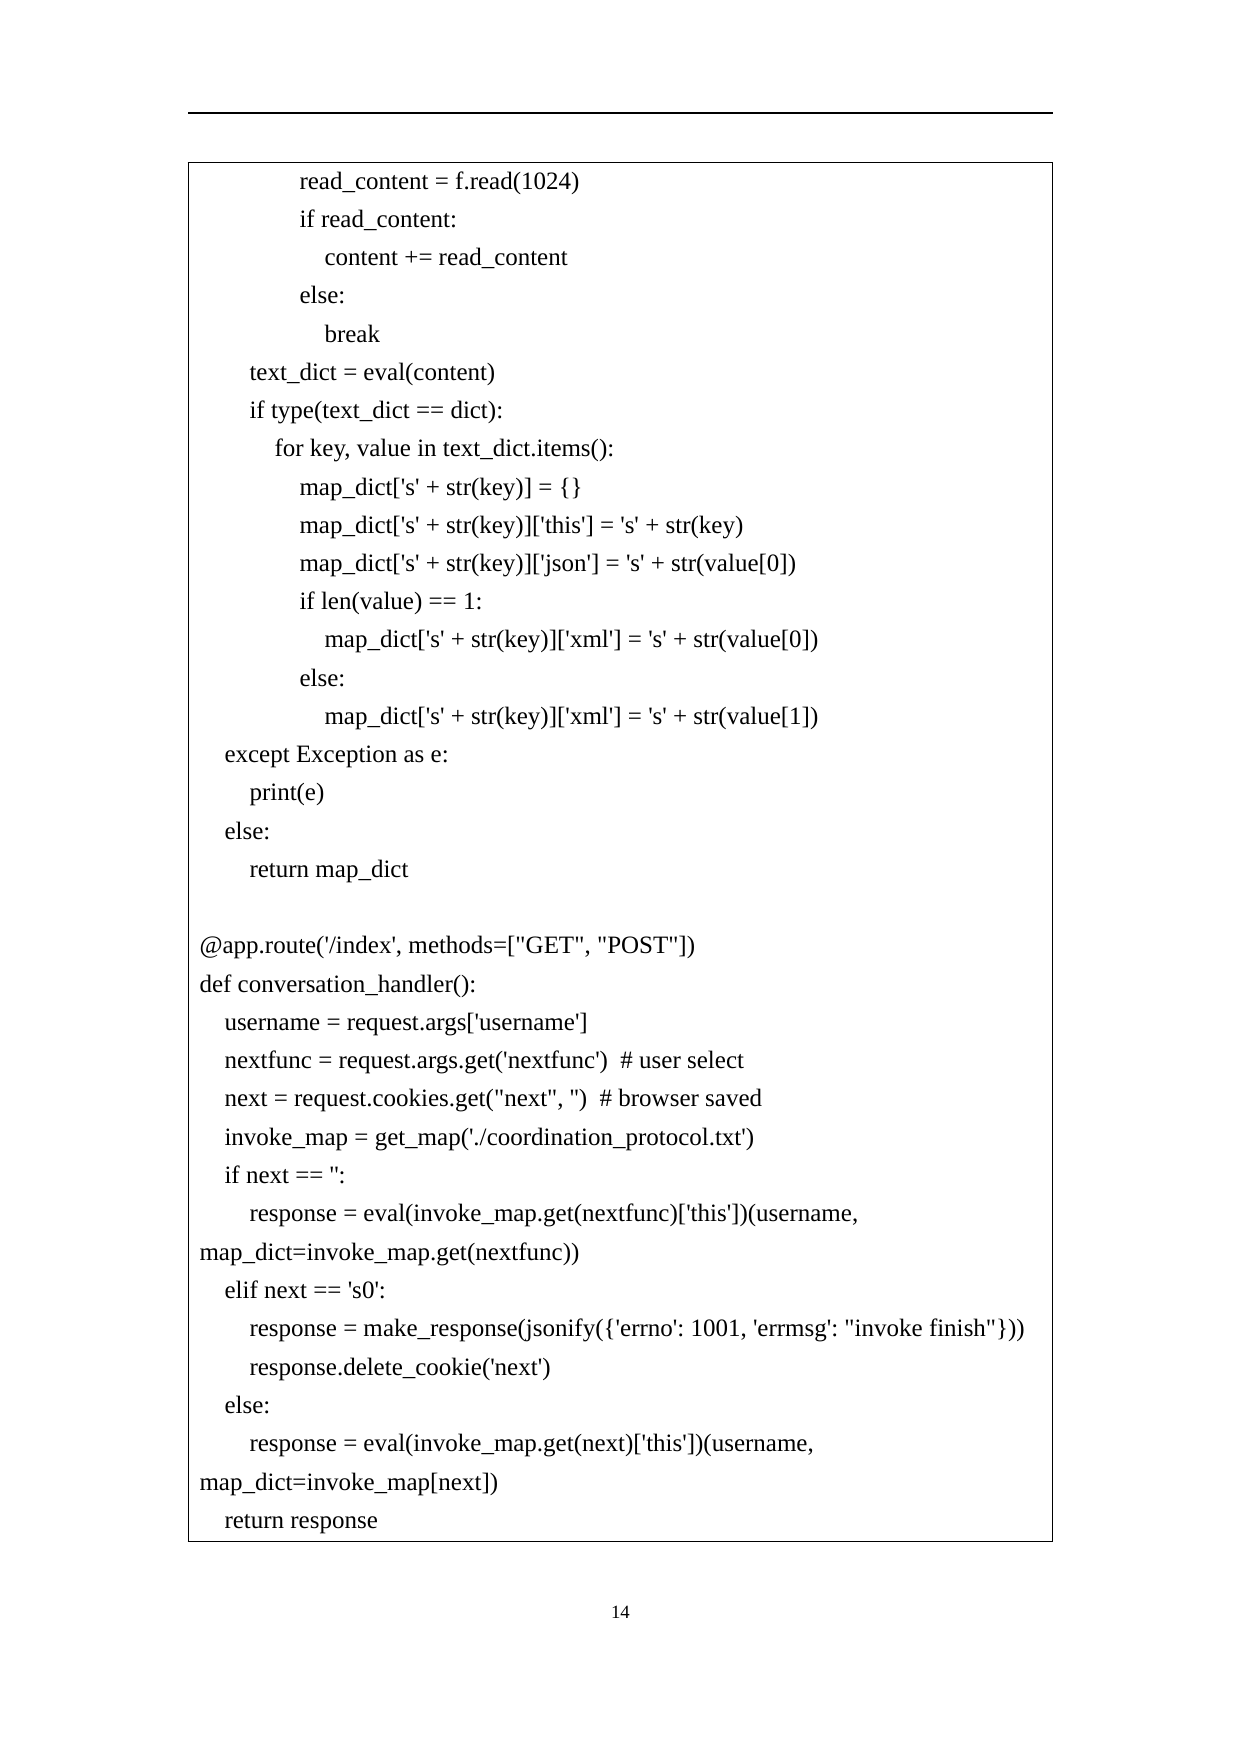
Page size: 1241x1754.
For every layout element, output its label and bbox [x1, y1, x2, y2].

table_header [189, 163, 1052, 1541]
